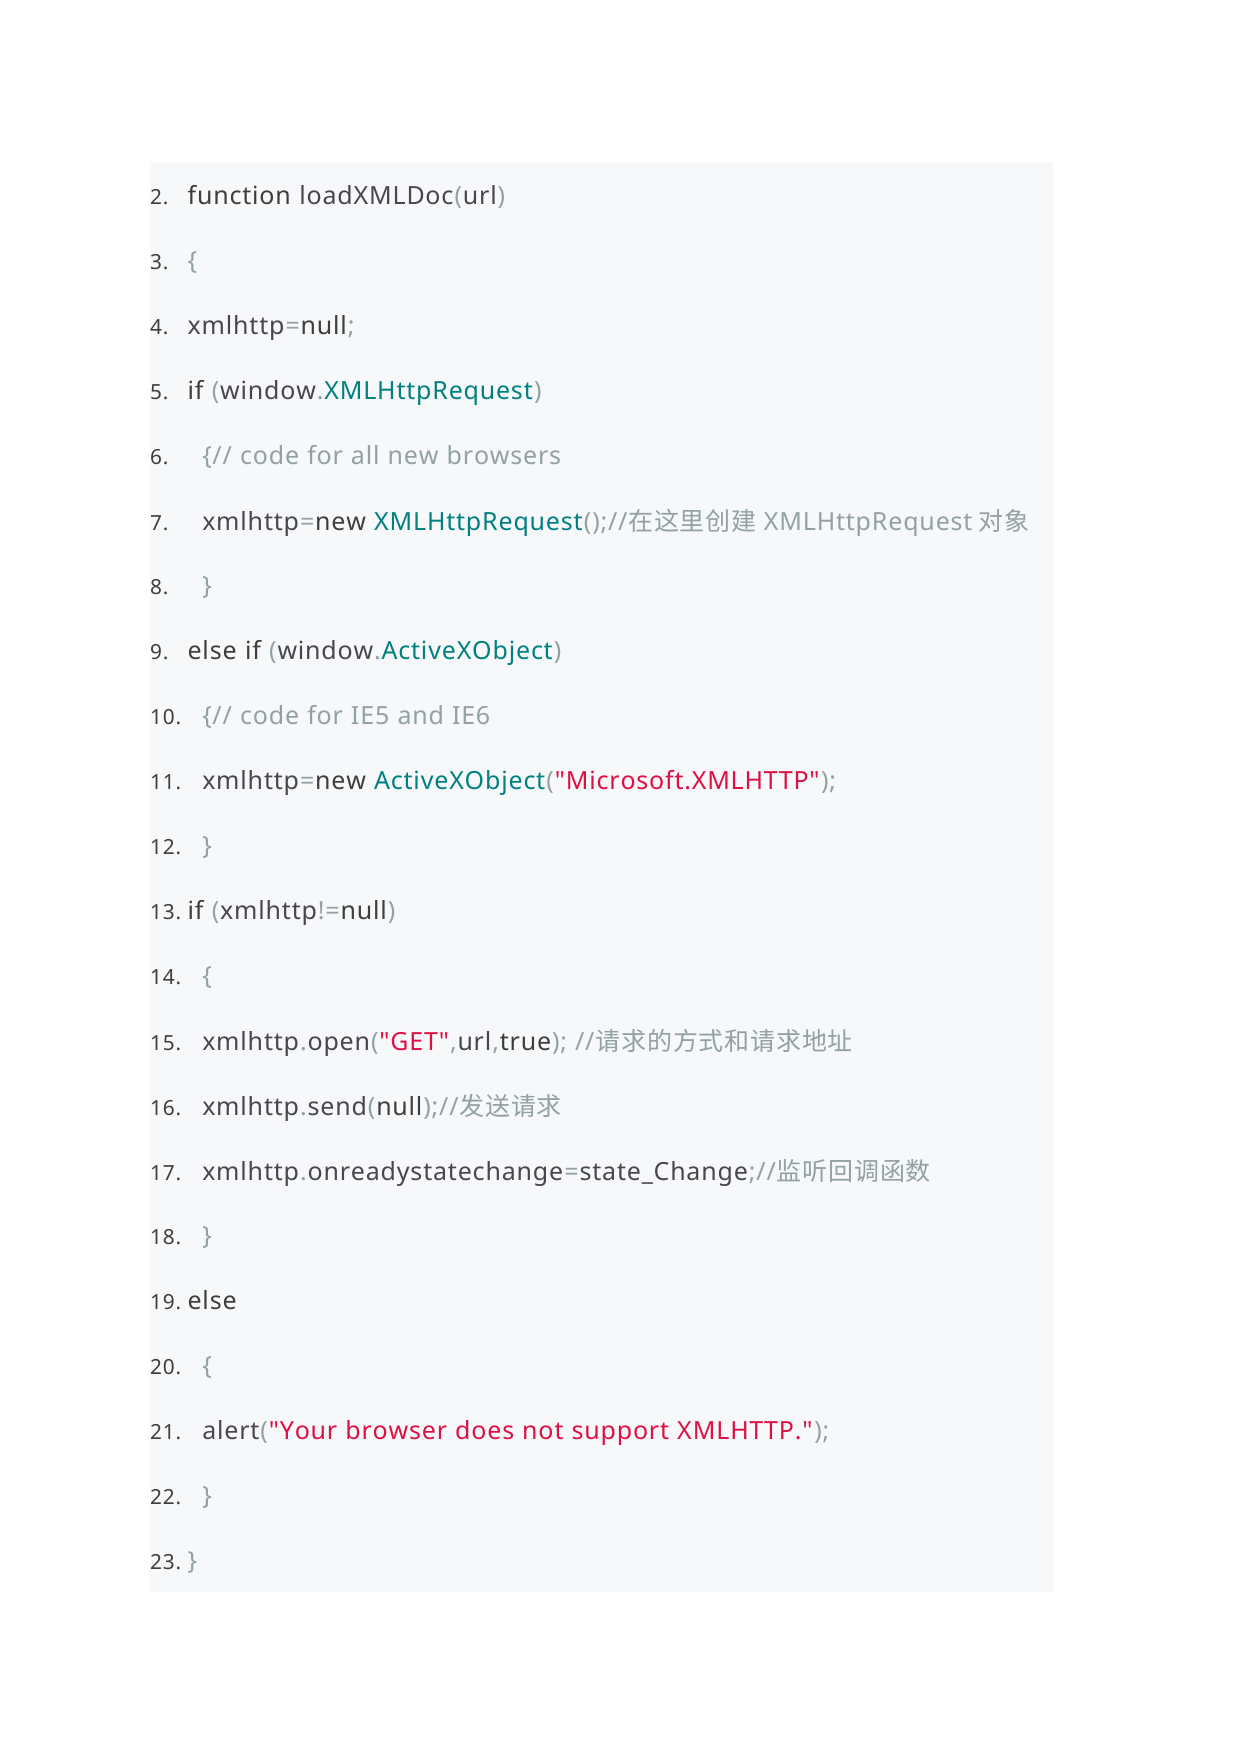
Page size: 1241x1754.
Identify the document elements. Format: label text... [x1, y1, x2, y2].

list { [150, 942, 1053, 1007]
list if (window.XMLHttpRequest) [150, 357, 1053, 422]
list xmlhttp.onreadystatechange=state_Change;//监听回调函数 [150, 1137, 1053, 1202]
list {// code for all new browsers [150, 422, 1053, 487]
list } [150, 812, 1053, 877]
list } [150, 1527, 1053, 1592]
list xmlhttp=new XMLHttpRequest();//在这里创建 XMLHttpRequest对象 [150, 487, 1053, 552]
list if (xmlhttp!=null) [150, 877, 1053, 942]
list { [150, 227, 1053, 292]
list xmlhttp.open("GET",url,true); //请求的方式和请求地址 [150, 1007, 1053, 1072]
list xmlhttp=null; [150, 292, 1053, 357]
list else [150, 1267, 1053, 1332]
list } [150, 552, 1053, 617]
list } [150, 1462, 1053, 1527]
list xmlhttp.send(null);//发送请求 [150, 1072, 1053, 1137]
list {// code for IE5 and IE6 [150, 682, 1053, 747]
list else if (window.ActiveXObject) [150, 617, 1053, 682]
list { [150, 1332, 1053, 1397]
list function loadXMLDoc(url) [150, 162, 1053, 227]
list xmlhttp=new ActiveXObject("Microsoft.XMLHTTP"); [150, 747, 1053, 812]
list } [150, 1202, 1053, 1267]
list alert("Your browser does not support XMLHTTP."); [150, 1397, 1053, 1462]
